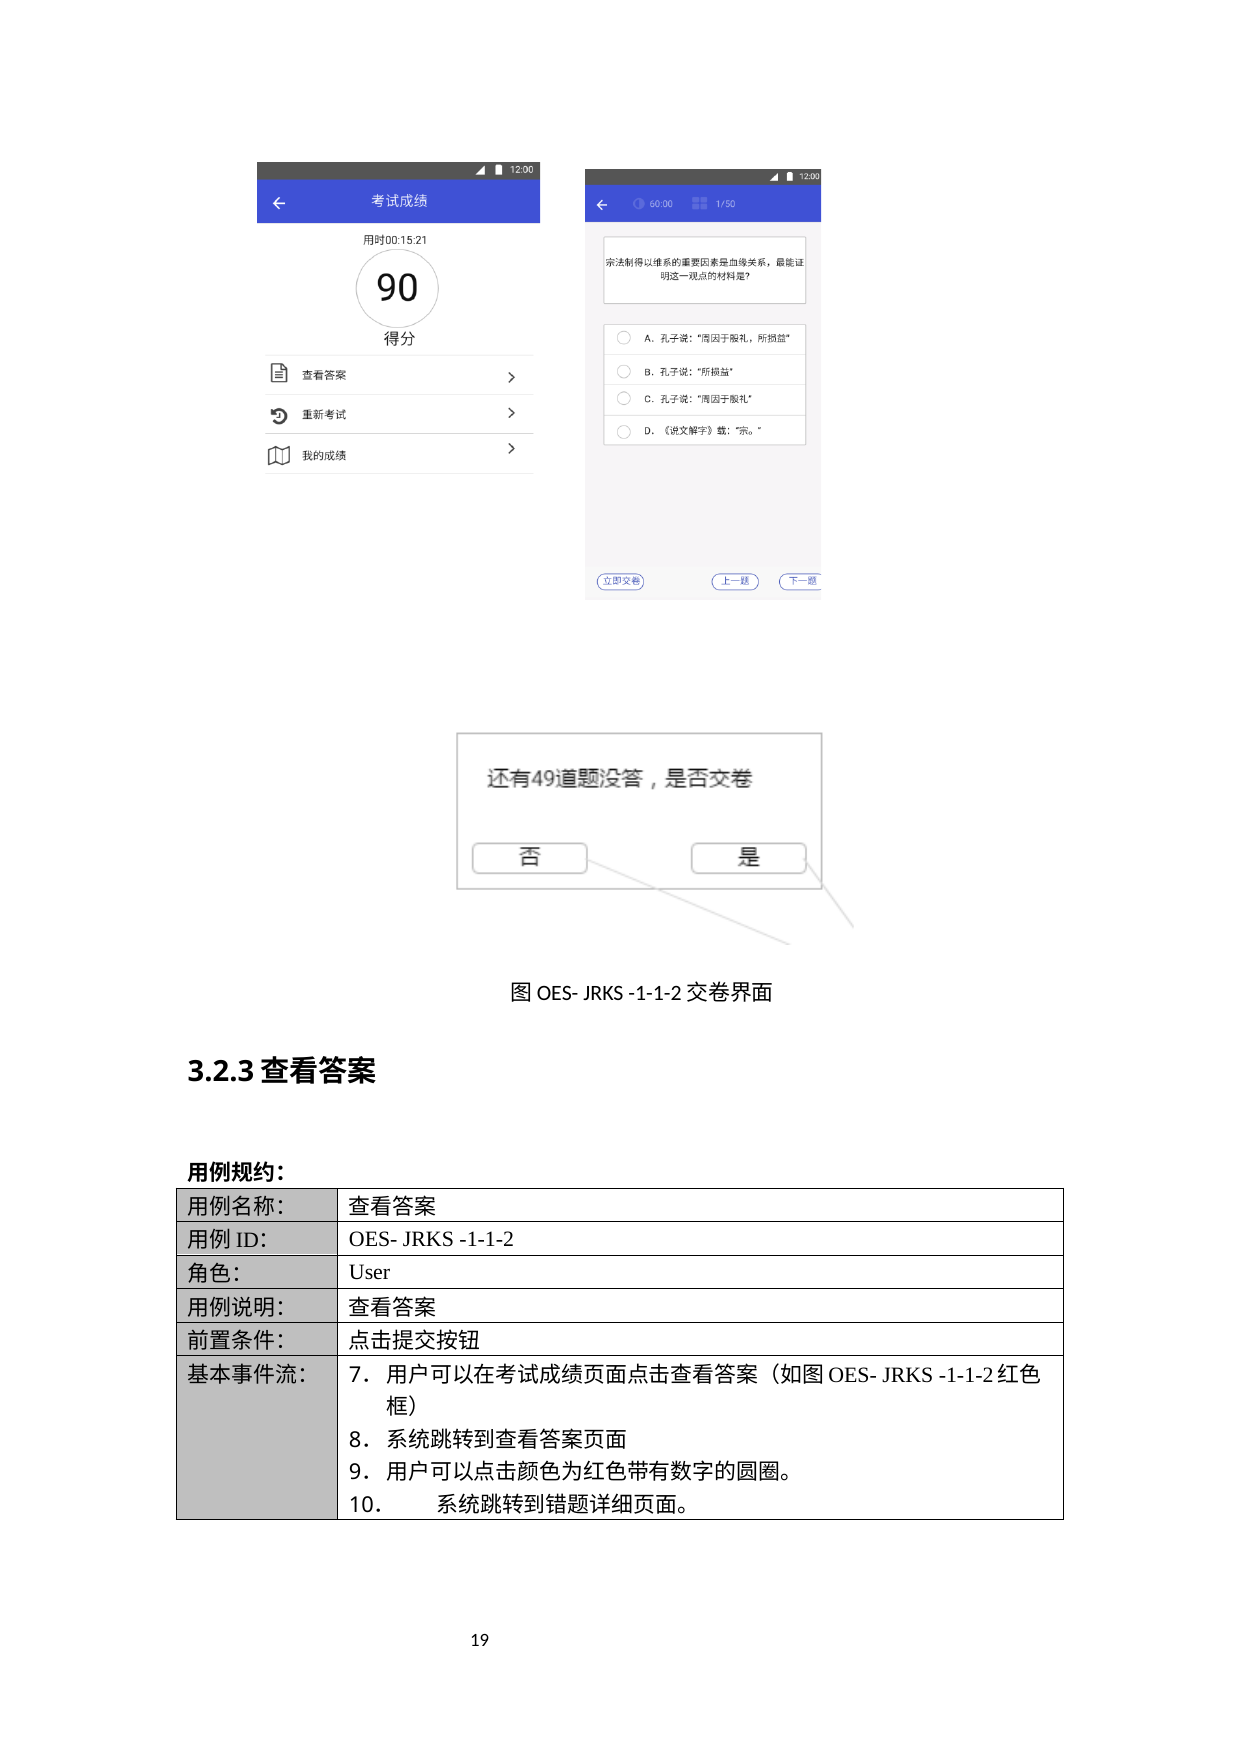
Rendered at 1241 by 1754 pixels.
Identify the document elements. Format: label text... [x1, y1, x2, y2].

table_header 用例名称： [177, 1189, 337, 1221]
picture [430, 682, 854, 945]
table_cell 用例ID： [177, 1222, 337, 1254]
table_cell 用例说明： [177, 1289, 337, 1322]
table_cell OES- JRKS -1-1-2 [338, 1222, 1063, 1254]
subtitle 3.2.3查看答案 [187, 1036, 1053, 1101]
table_cell User [338, 1256, 1063, 1288]
table_cell 点击提交按钮 [338, 1323, 1063, 1355]
table_cell 角色： [177, 1256, 337, 1288]
picture [583, 169, 821, 598]
table_cell 查看答案 [338, 1289, 1063, 1322]
table_cell 前置条件： [177, 1323, 337, 1355]
text 用例规约： [187, 1155, 1053, 1187]
table_cell 用户可以在考试成绩页面点击查看答案（如图OES- JRKS -1-1-2红色框） 系统跳转到查看答案页面 用户可以点击颜色为红色带有数字的圆圈。 系统跳转到错题详细页面。 [338, 1356, 1063, 1519]
text 图OES- JRKS -1-1-2交卷界面 [187, 974, 1053, 1007]
table_header 查看答案 [338, 1189, 1063, 1221]
picture [256, 162, 540, 666]
table_cell 基本事件流： [177, 1356, 337, 1519]
